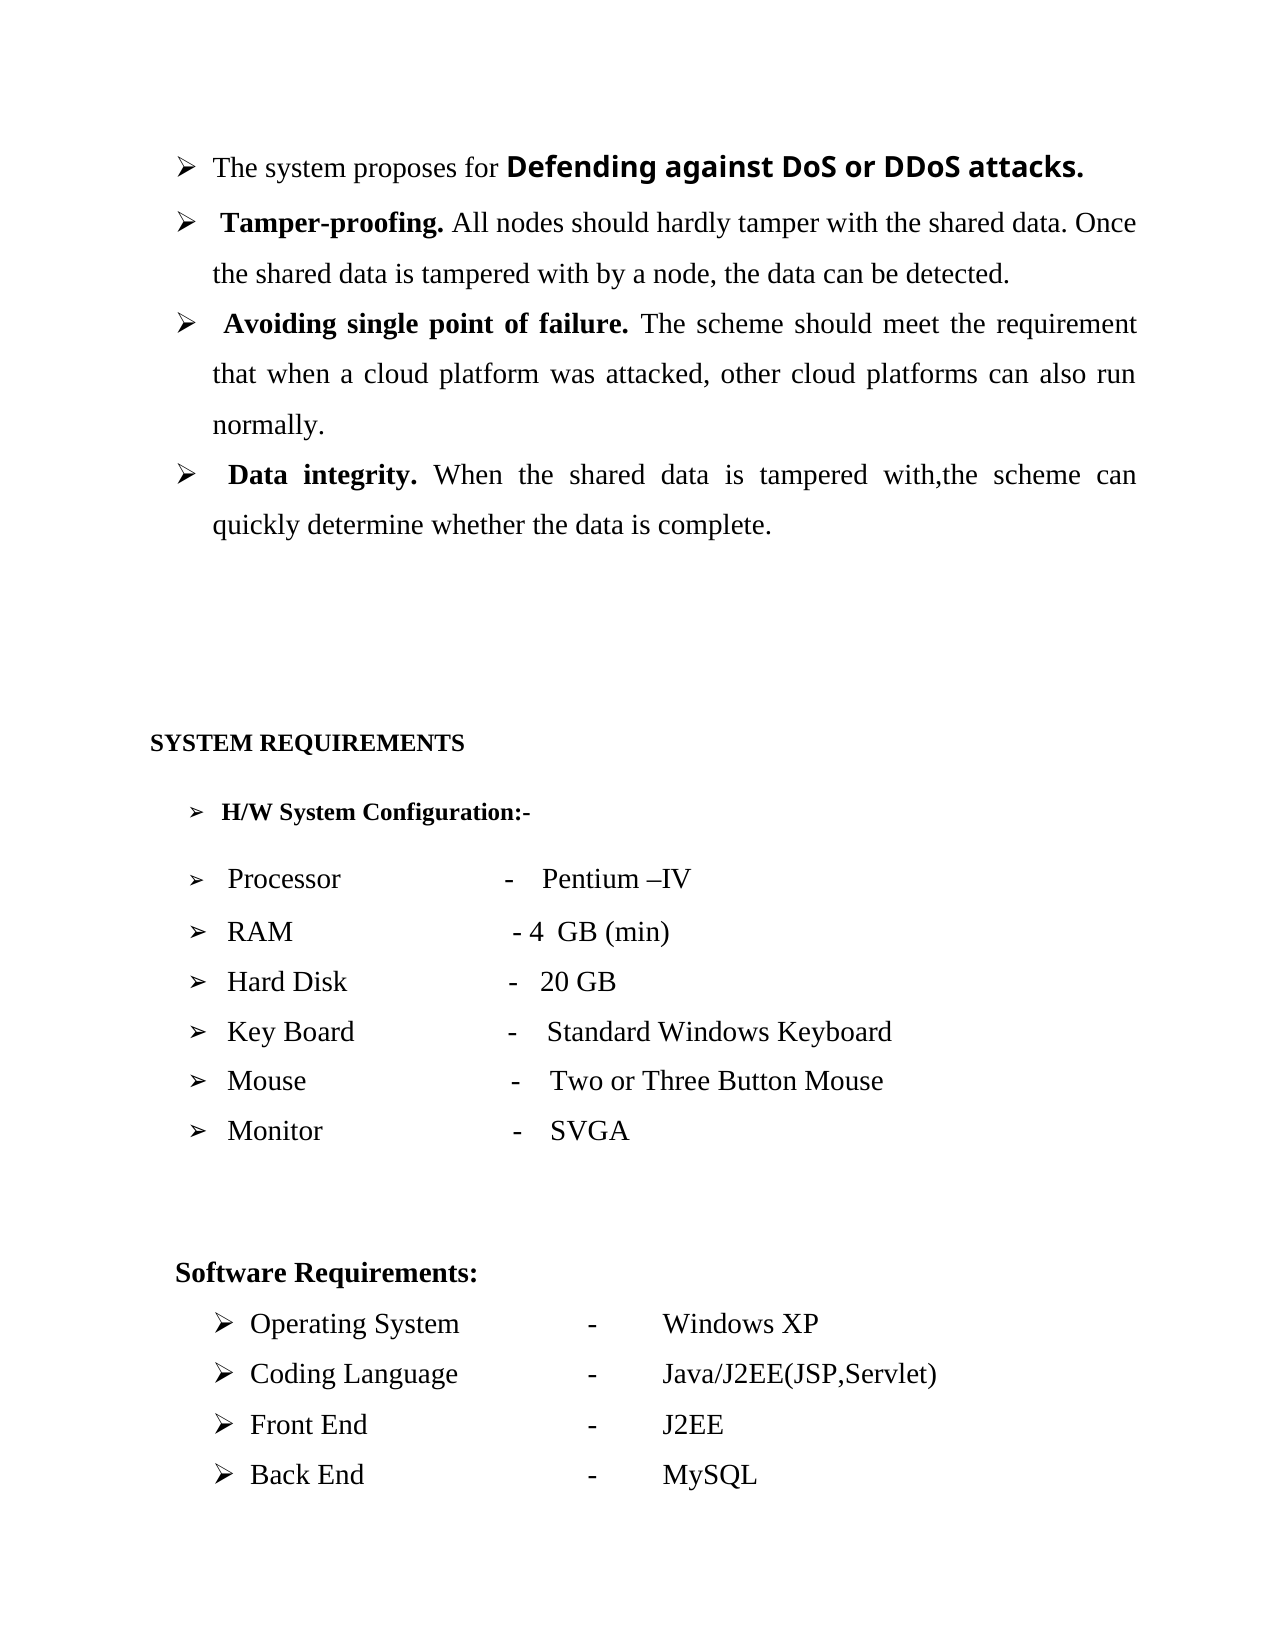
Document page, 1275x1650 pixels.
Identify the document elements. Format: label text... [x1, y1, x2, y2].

text ➢ Monitor - SVGA [187, 1109, 1137, 1148]
text SYSTEM REQUIREMENTS [150, 728, 468, 757]
list Data integrity. When the shared data is tampered with,the scheme can quickly determine whether the data is complete. [175, 457, 1137, 541]
list Avoiding single point of failure. The scheme should meet the requirement that when a cloud platform was attacked, other cloud platforms can also run normally. [175, 306, 1137, 440]
list The system proposes for Defending against DoS or DDoS attacks. [175, 146, 1137, 186]
text ➢ Processor - Pentium –IV [187, 861, 1137, 896]
list Operating System - Windows XP [212, 1306, 1137, 1339]
text ➢ Hard Disk - 20 GB [187, 960, 1137, 1000]
list Coding Language - Java/J2EE(JSP,Servlet) [212, 1356, 1137, 1390]
text ➢ H/W System Configuration:- [187, 793, 1137, 827]
list Back End - MySQL [212, 1457, 1137, 1491]
text ➢ Key Board - Standard Windows Keyboard [187, 1010, 1137, 1049]
list Front End - J2EE [212, 1407, 1137, 1440]
text Software Requirements: [175, 1255, 1137, 1288]
text ➢ Mouse - Two or Three Button Mouse [187, 1059, 1137, 1099]
list Tamper-proofing. All nodes should hardly tamper with the shared data. Once the shared data is tampered with by a node, the data can be detected. [175, 205, 1137, 289]
text ➢ RAM - 4 GB (min) [187, 911, 1137, 950]
